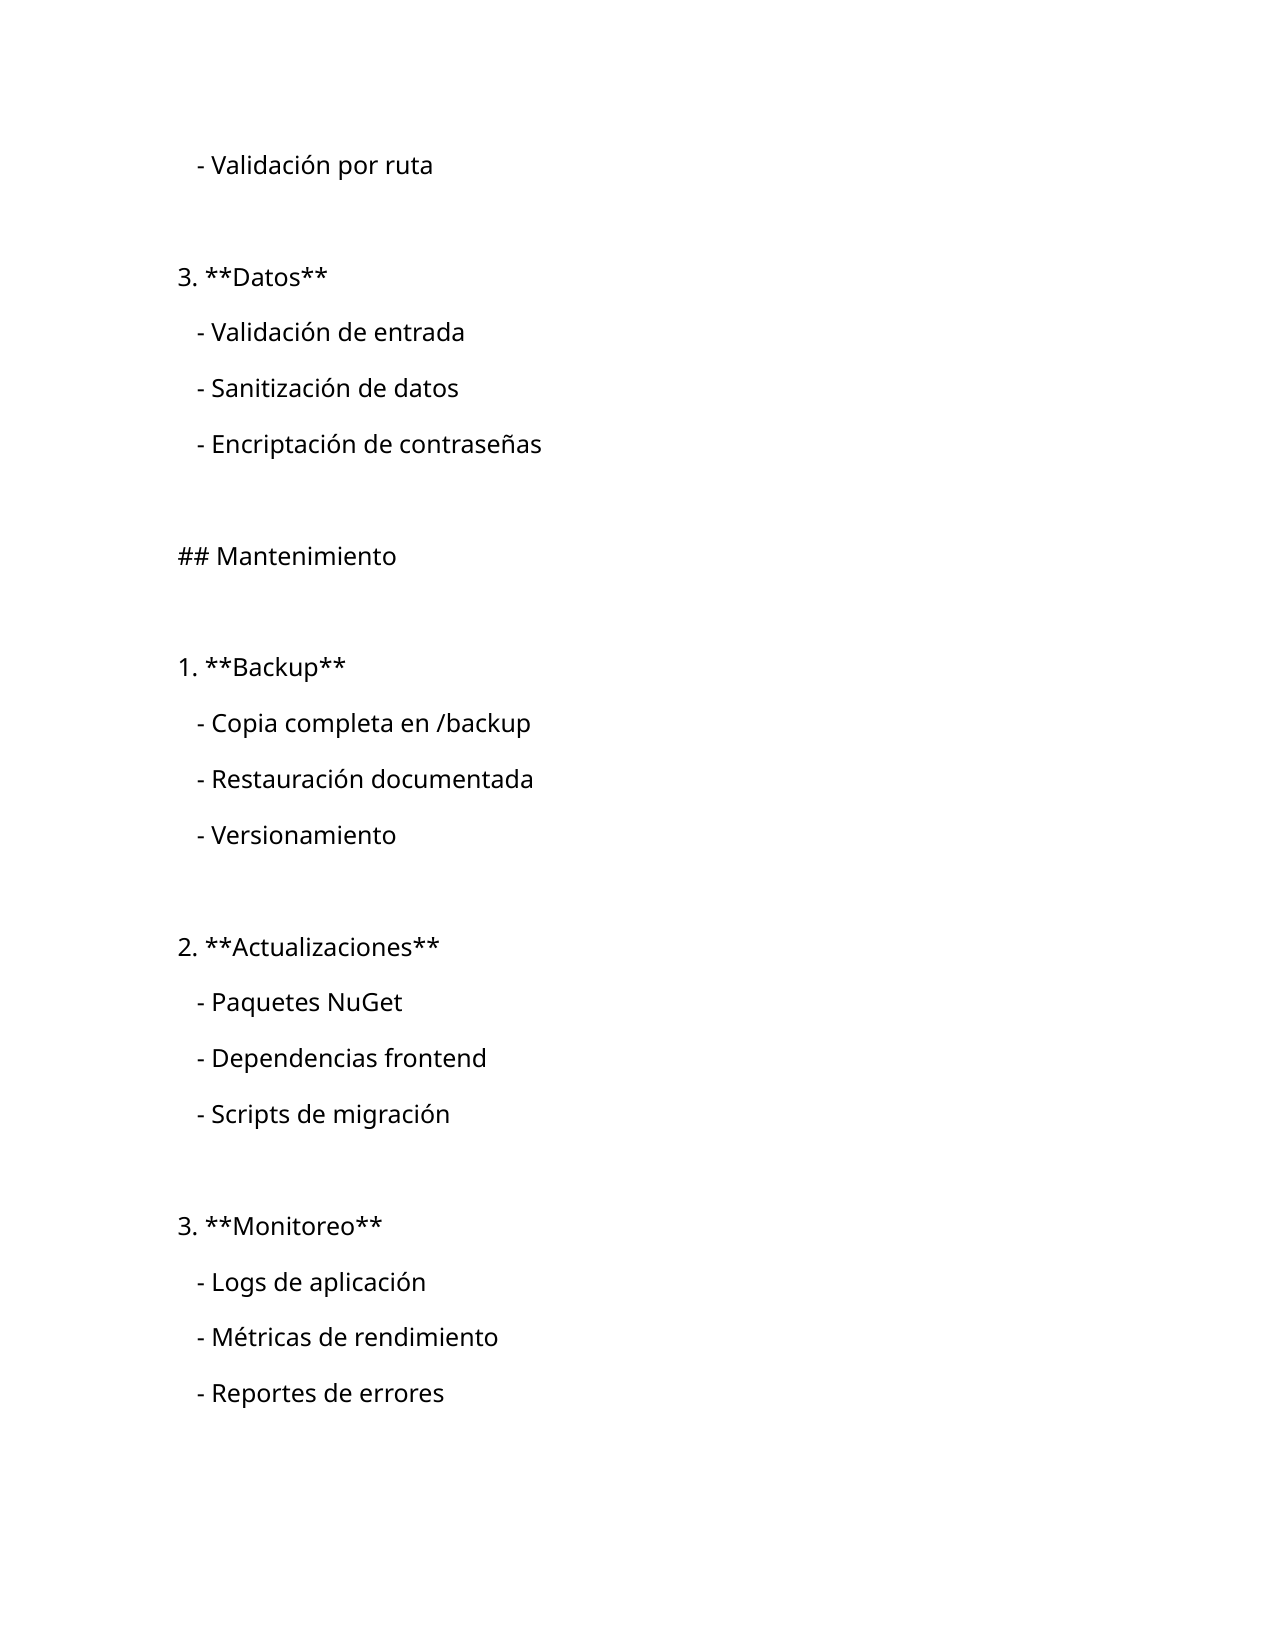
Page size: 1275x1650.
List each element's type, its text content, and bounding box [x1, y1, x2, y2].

text - Restauración documentada [177, 762, 1098, 796]
text - Reportes de errores [177, 1376, 1098, 1410]
text - Copia completa en /backup [177, 706, 1098, 740]
text - Paquetes NuGet [177, 985, 1098, 1019]
text - Logs de aplicación [177, 1264, 1098, 1298]
text - Encriptación de contraseñas [177, 427, 1098, 461]
text - Validación de entrada [177, 315, 1098, 349]
text - Sanitización de datos [177, 371, 1098, 405]
text 3. **Monitoreo** [177, 1208, 1098, 1242]
text - Scripts de migración [177, 1097, 1098, 1131]
text ## Mantenimiento [177, 538, 1098, 572]
text 2. **Actualizaciones** [177, 929, 1098, 963]
text - Dependencias frontend [177, 1041, 1098, 1075]
text 3. **Datos** [177, 259, 1098, 293]
text - Validación por ruta [177, 148, 1098, 182]
text - Métricas de rendimiento [177, 1320, 1098, 1354]
text - Versionamiento [177, 818, 1098, 852]
text 1. **Backup** [177, 650, 1098, 684]
